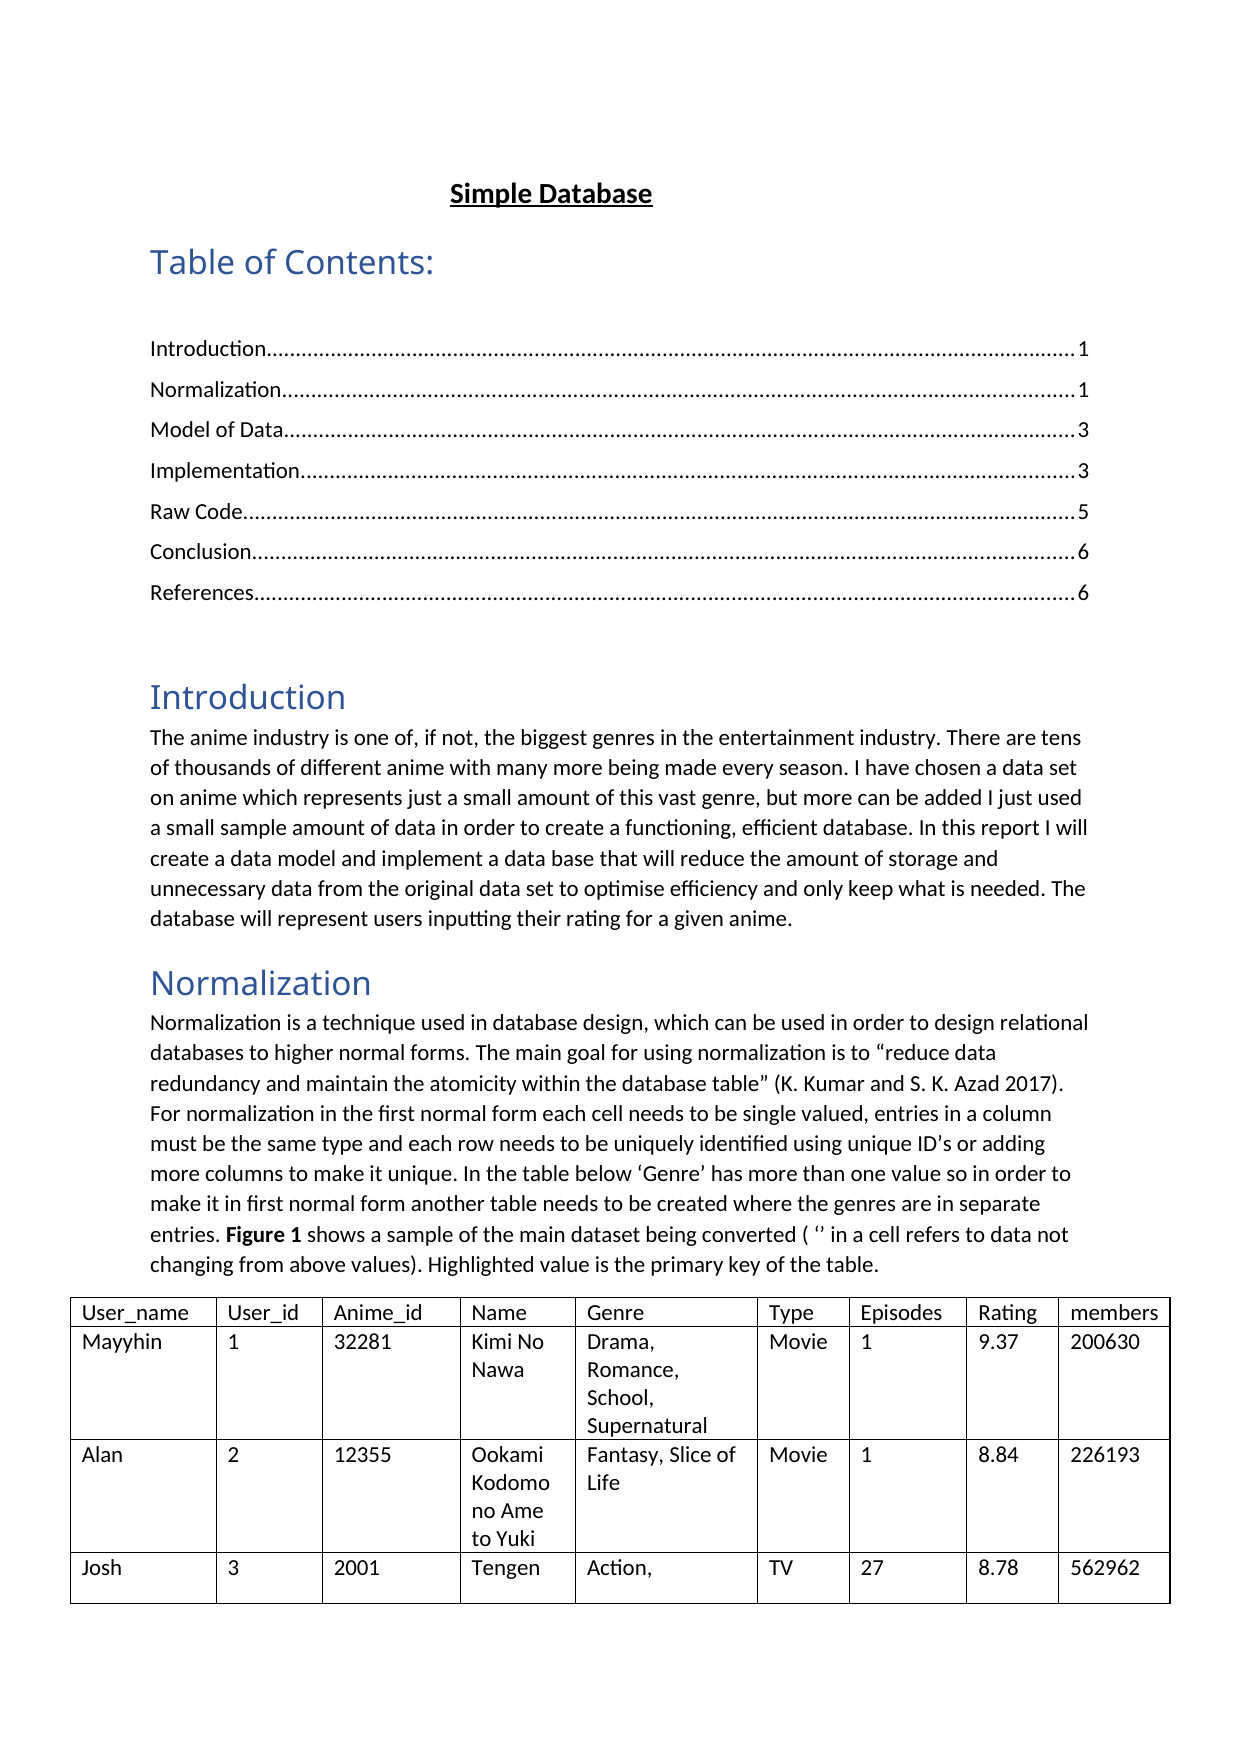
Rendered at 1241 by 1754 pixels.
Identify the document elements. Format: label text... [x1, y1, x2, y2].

table_header User_name [71, 1298, 216, 1326]
table_header members [1059, 1298, 1169, 1326]
table_cell Drama, Romance, School, Supernatural [576, 1327, 757, 1439]
table_cell 1 [850, 1327, 966, 1439]
table_header Rating [967, 1298, 1058, 1326]
table_cell Josh [71, 1553, 216, 1603]
table_cell 1 [850, 1440, 966, 1552]
table_cell Mayyhin [71, 1327, 216, 1439]
table_cell 8.84 [967, 1440, 1058, 1552]
text The anime industry is one of, if not, the biggest genres in the entertainment industry. There are tens of thousands of different anime with many more being made every season. I have chosen a data set on anime which represents just a small amount of this vast genre, but more can be added I just used a small sample amount of data in order to create a functioning, efficient database. In this report I will create a data model and implement a data base that will reduce the amount of storage and unnecessary data from the original data set to optimise efficiency and only keep what is needed. The database will represent users inputting their rating for a given anime. [150, 723, 1090, 932]
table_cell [576, 1553, 757, 1603]
table_header Type [758, 1298, 849, 1326]
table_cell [461, 1553, 575, 1603]
table_cell 3 [217, 1553, 322, 1603]
table_cell 27 [850, 1553, 966, 1603]
table_cell 1 [217, 1327, 322, 1439]
table_cell 32281 [323, 1327, 460, 1439]
table_cell Kimi No Nawa [461, 1327, 575, 1439]
table_header Genre [576, 1298, 757, 1326]
table_cell 2001 [323, 1553, 460, 1603]
table_cell Ookami Kodomo no Ame to Yuki [461, 1440, 575, 1552]
table_cell Movie [758, 1440, 849, 1552]
table_cell TV [758, 1553, 849, 1603]
table_cell Alan [71, 1440, 216, 1552]
table_cell Fantasy, Slice of Life [576, 1440, 757, 1552]
table_cell 9.37 [967, 1327, 1058, 1439]
subtitle Introduction [150, 674, 1090, 719]
table_cell 2 [217, 1440, 322, 1552]
table_header Episodes [850, 1298, 966, 1326]
text Normalization is a technique used in database design, which can be used in order to design relational databases to higher normal forms. The main goal for using normalization is to “reduce data redundancy and maintain the atomicity within the database table” (K. Kumar and S. K. Azad 2017). For normalization in the first normal form each cell needs to be single valued, entries in a column must be the same type and each row needs to be uniquely identified using unique ID’s or adding more columns to make it unique. In the table below ‘Genre’ has more than one value so in order to make it in first normal form another table needs to be created where the genres are in separate entries. Figure 1 shows a sample of the main dataset being converted ( ‘’ in a cell refers to data not changing from above values). Highlighted value is the primary key of the table. [150, 1008, 1090, 1278]
table_cell Movie [758, 1327, 849, 1439]
table_cell 226193 [1059, 1440, 1169, 1552]
subtitle Normalization [150, 959, 1090, 1005]
table_cell 200630 [1059, 1327, 1169, 1439]
table_header Name [461, 1298, 575, 1326]
table_header Anime_id [323, 1298, 460, 1326]
table_cell 8.78 [967, 1553, 1058, 1603]
table_cell 562962 [1059, 1553, 1169, 1603]
table_cell 12355 [323, 1440, 460, 1552]
table_header User_id [217, 1298, 322, 1326]
